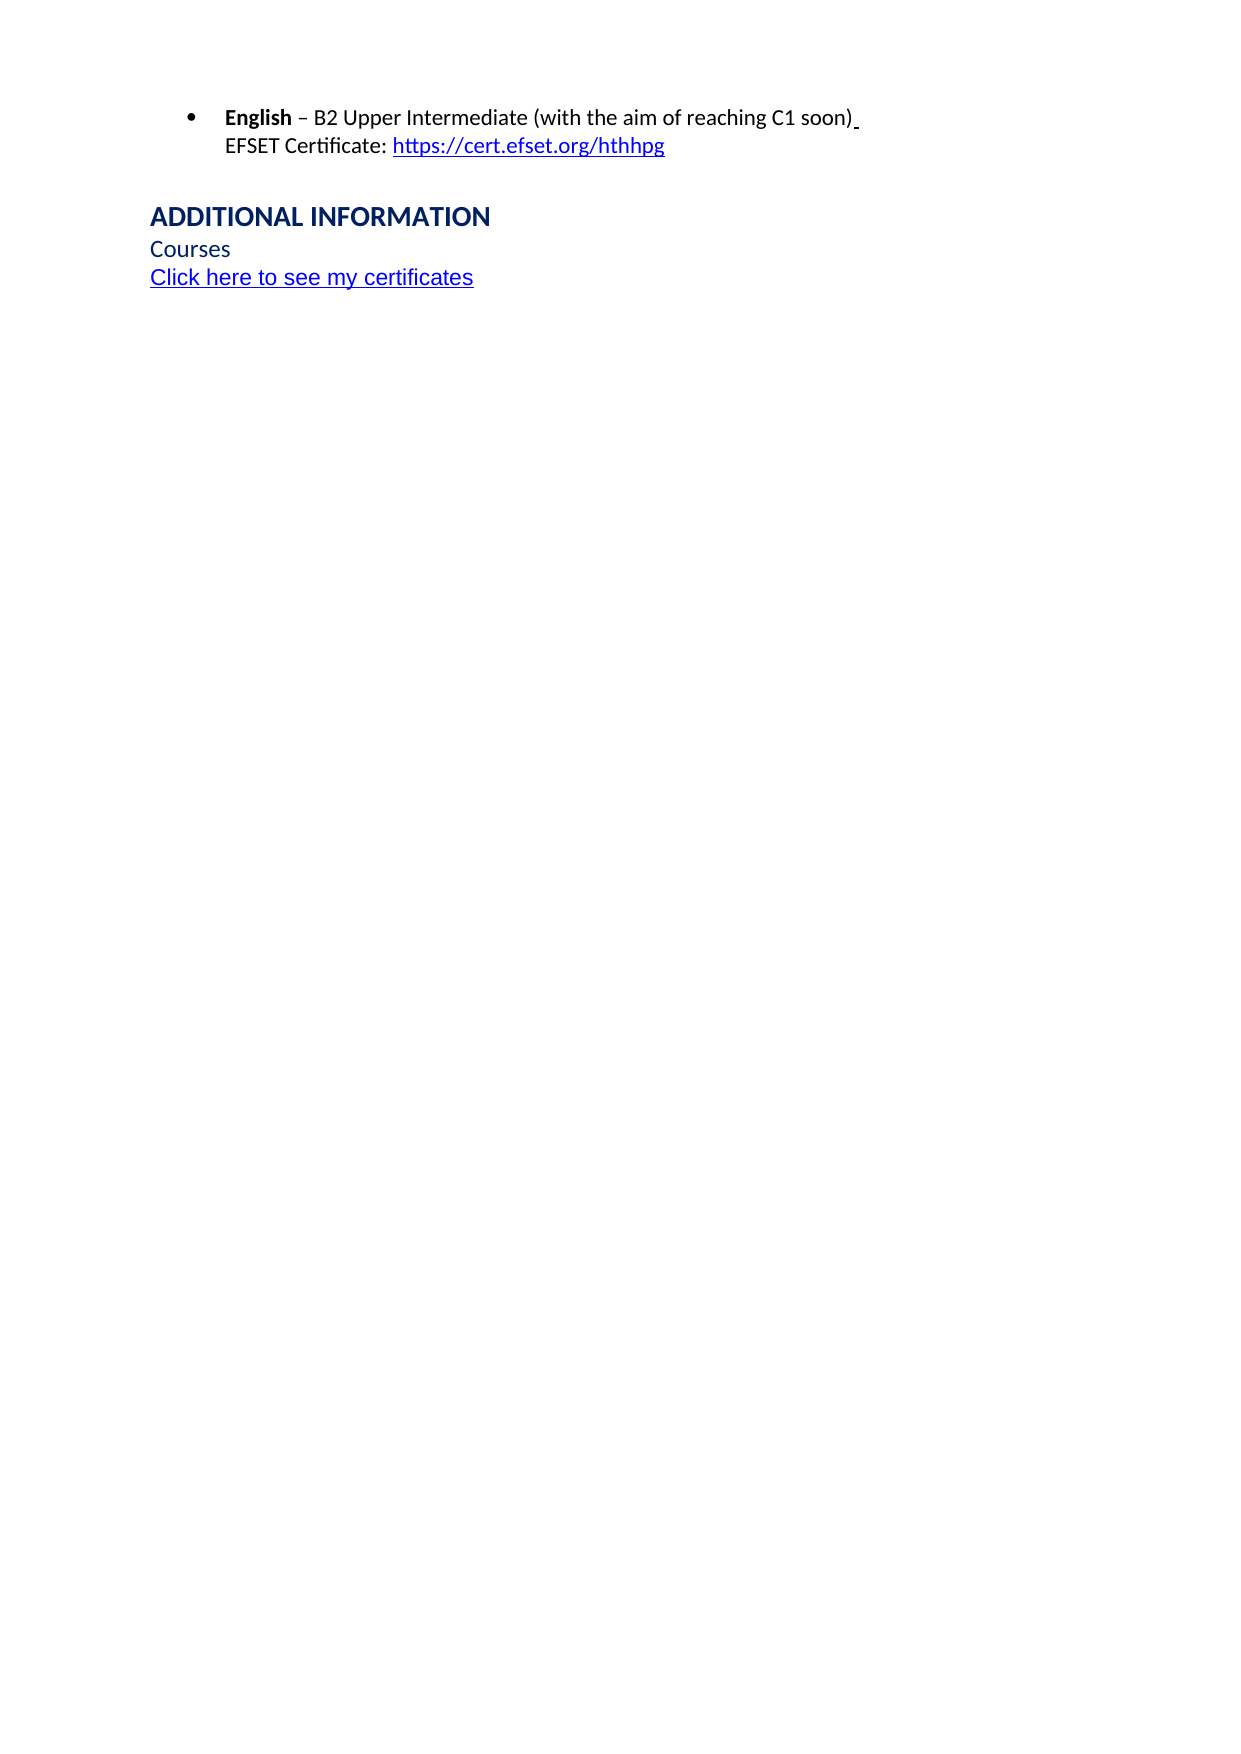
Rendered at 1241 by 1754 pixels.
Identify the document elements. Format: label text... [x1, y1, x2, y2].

text EFSET Certificate: https://cert.efset.org/hthhpg [150, 131, 1090, 159]
text ADDITIONAL INFORMATION [150, 198, 1090, 233]
list English – B2 Upper Intermediate (with the aim of reaching C1 soon) [187, 103, 1090, 131]
text Courses [150, 233, 1090, 264]
text Click here to see my certificates [150, 264, 1090, 290]
